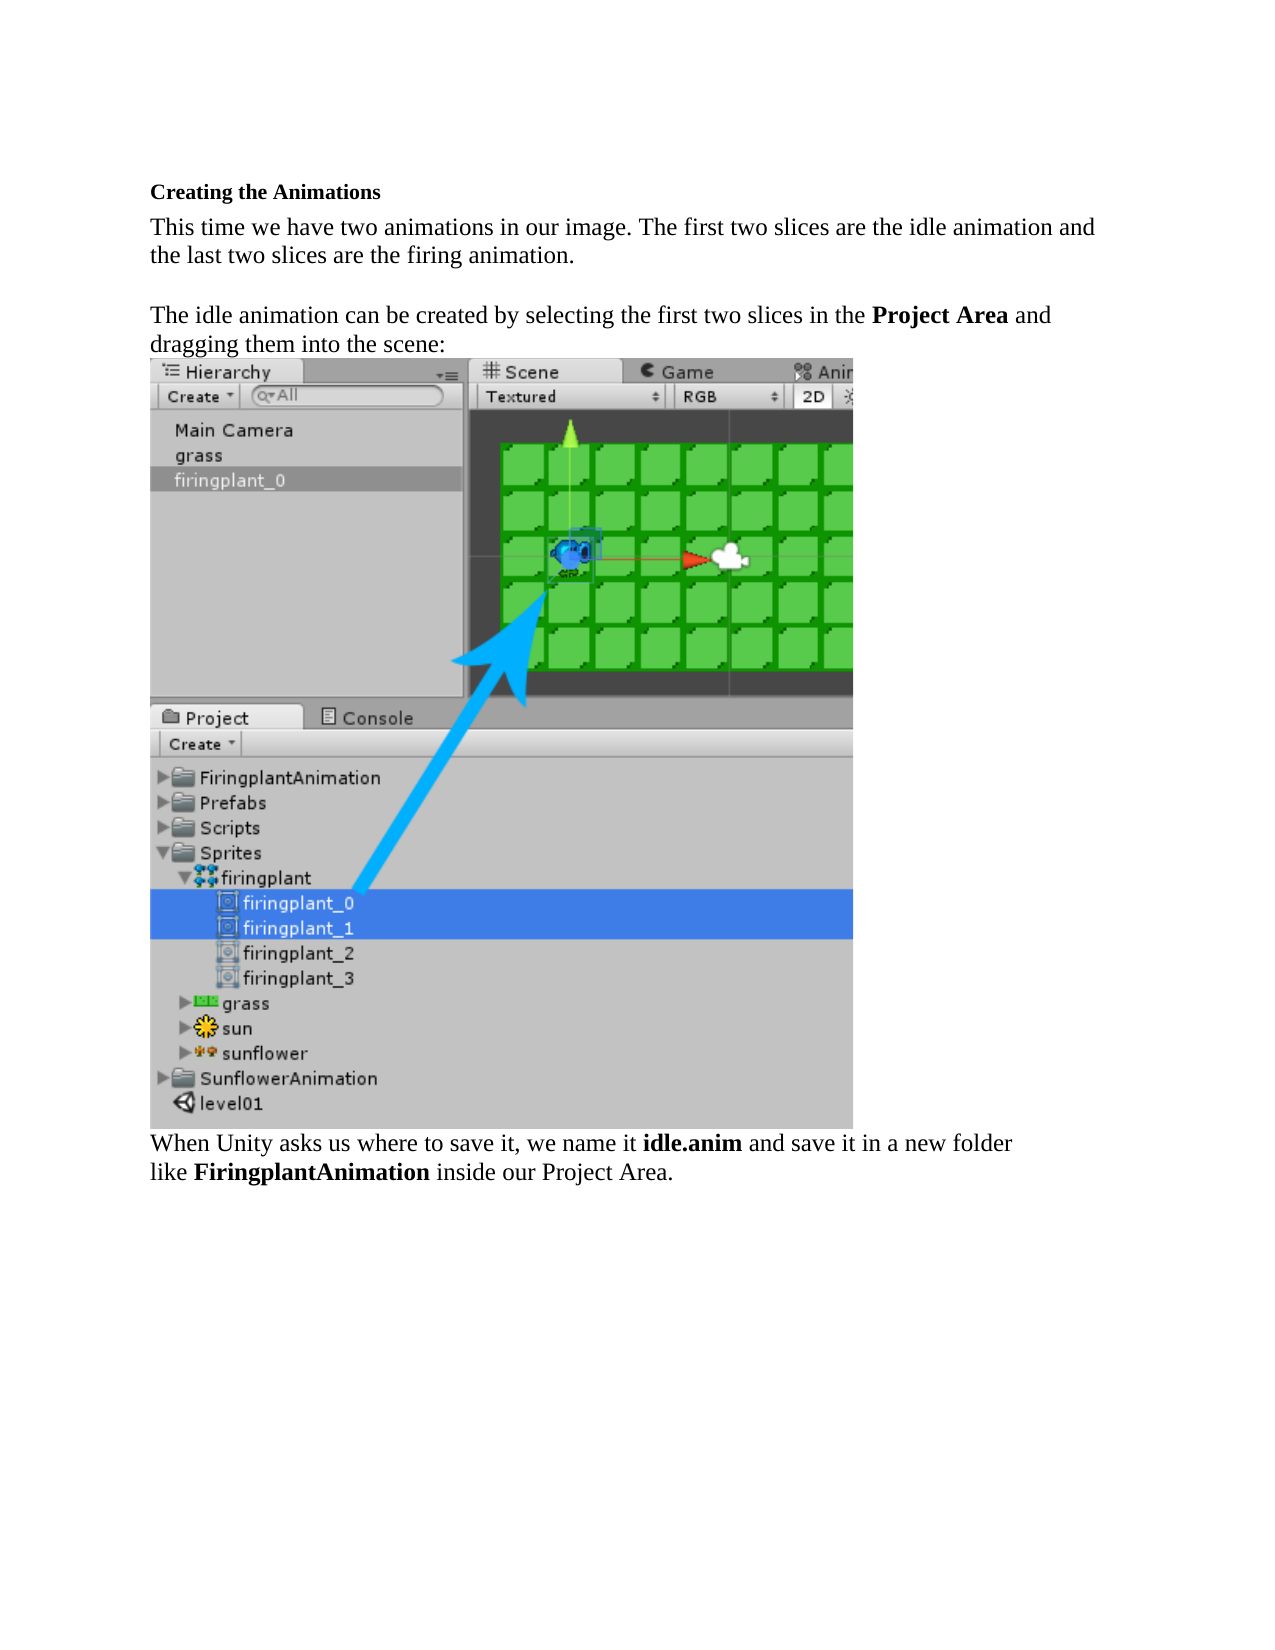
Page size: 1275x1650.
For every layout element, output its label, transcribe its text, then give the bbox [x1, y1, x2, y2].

text Creating the Animations [150, 179, 1125, 204]
text This time we have two animations in our image. The first two slices are the idle animation and the last two slices are the firing animation. [150, 212, 1125, 269]
picture [150, 358, 854, 1129]
text When Unity asks us where to save it, we name it idle.anim and save it in a new folder like FiringplantAnimation inside our Project Area. [150, 1128, 1125, 1186]
